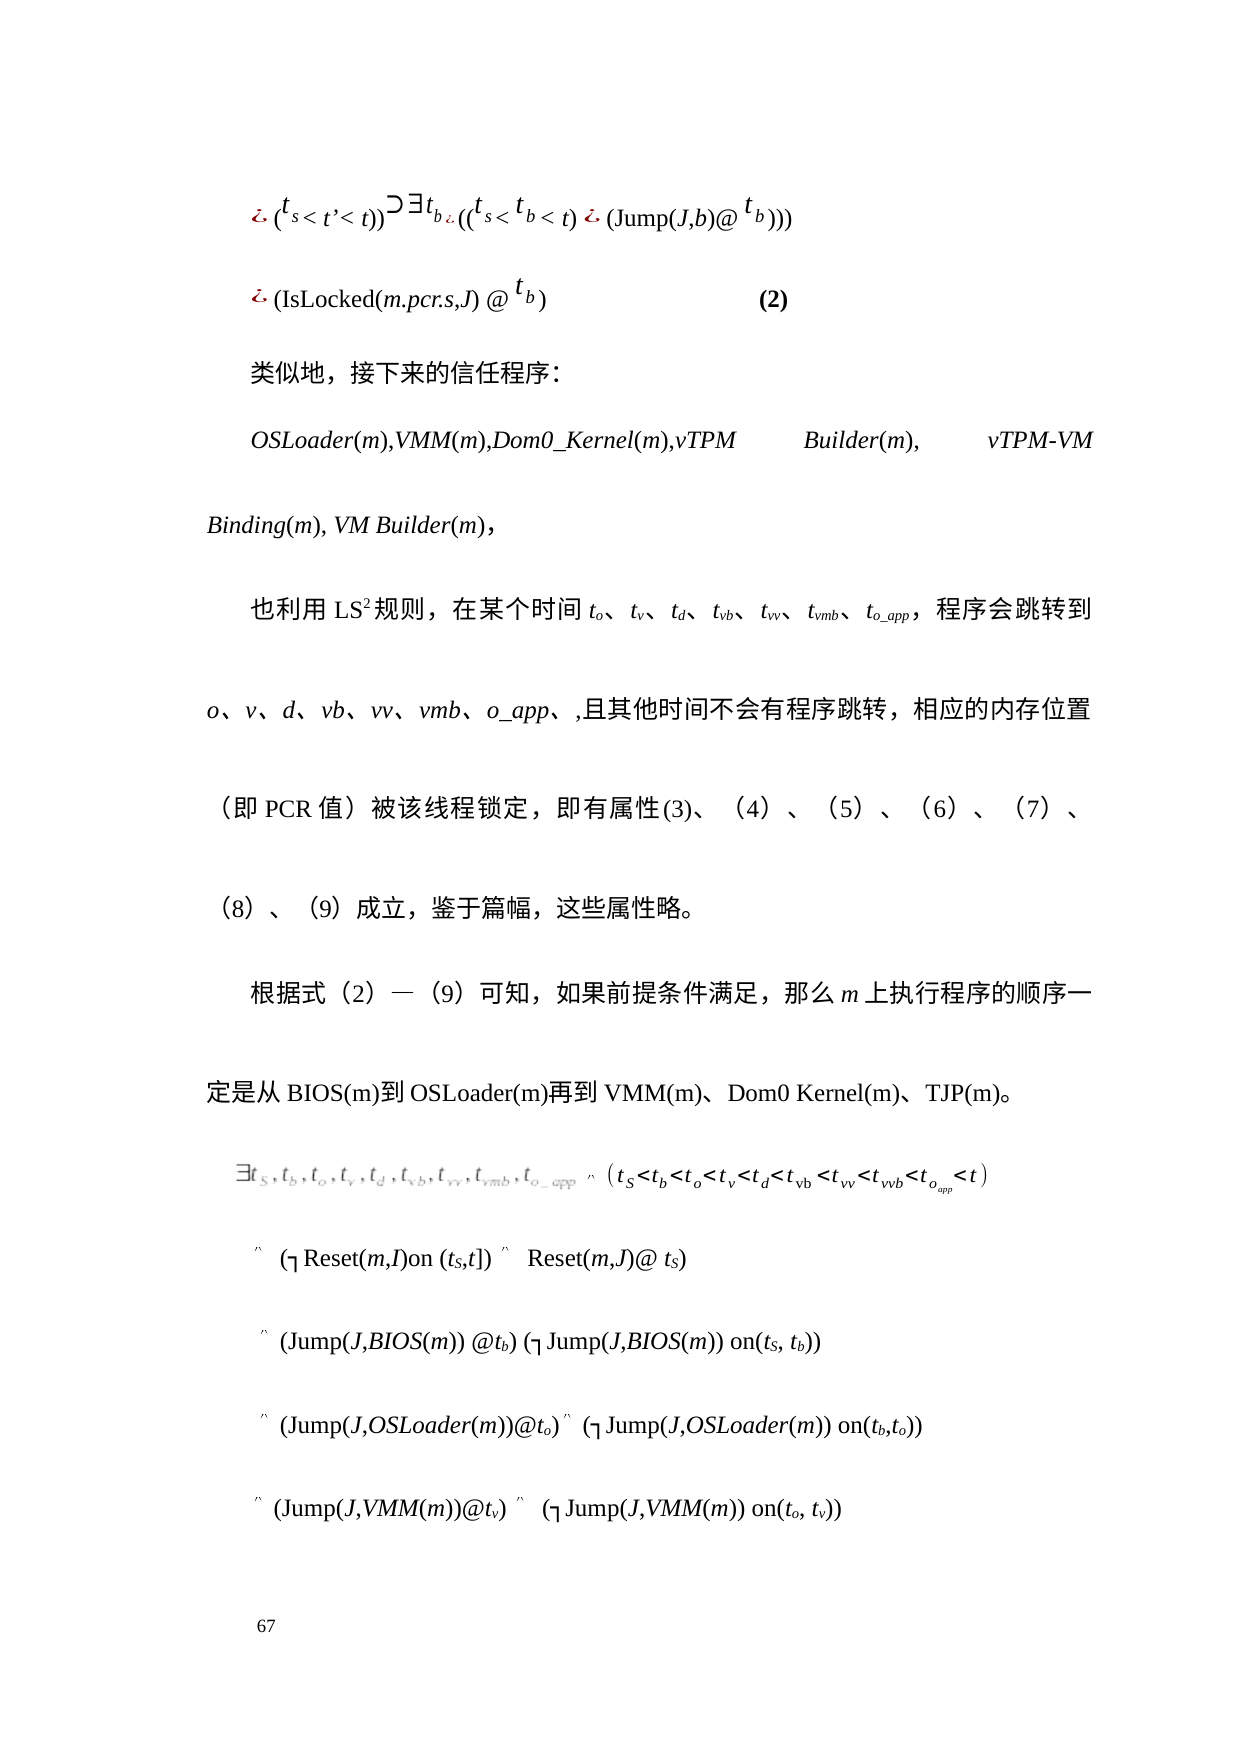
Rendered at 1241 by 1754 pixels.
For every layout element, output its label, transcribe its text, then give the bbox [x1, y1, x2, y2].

text (Jump(J,OSLoader(m))@to)(┐Jump(J,OSLoader(m)) on(tb,to)) [207, 1390, 1093, 1457]
text (┐Reset(m,I)on (tS,t]) Reset(m,J)@ tS) [207, 1223, 1093, 1290]
text (< t’< t))((< < t) (Jump(J,b)@ ))) [207, 177, 1093, 244]
text 也利用LS2规则，在某个时间to、tv、td、tvb、tvv、tvmb、to_app，程序会跳转到o、v、d、vb、vv、vmb、o_app、,且其他时间不会有程序跳转，相应的内存位置（即PCR值）被该线程锁定，即有属性(3)、（4）、（5）、（6）、（7）、（8）、（9）成立，鉴于篇幅，这些属性略。 [207, 574, 1093, 940]
text 根据式（2）—（9）可知，如果前提条件满足，那么m上执行程序的顺序一定是从BIOS(m)到OSLoader(m)再到VMM(m)、Dom0 Kernel(m)、TJP(m)。 [207, 958, 1093, 1124]
text OSLoader(m),VMM(m),Dom0_Kernel(m),vTPM Builder(m), vTPM-VM Binding(m), VM Builder(m)， [207, 423, 1093, 556]
text (IsLocked(m.pcr.s,J) @ ) (2) [207, 258, 1093, 324]
text 类似地，接下来的信任程序： [207, 339, 1093, 405]
text (Jump(J,VMM(m))@tv) (┐Jump(J,VMM(m)) on(to, tv)) [207, 1473, 1093, 1540]
text (Jump(J,BIOS(m)) @tb) (┐Jump(J,BIOS(m)) on(tS, tb)) [207, 1307, 1093, 1373]
